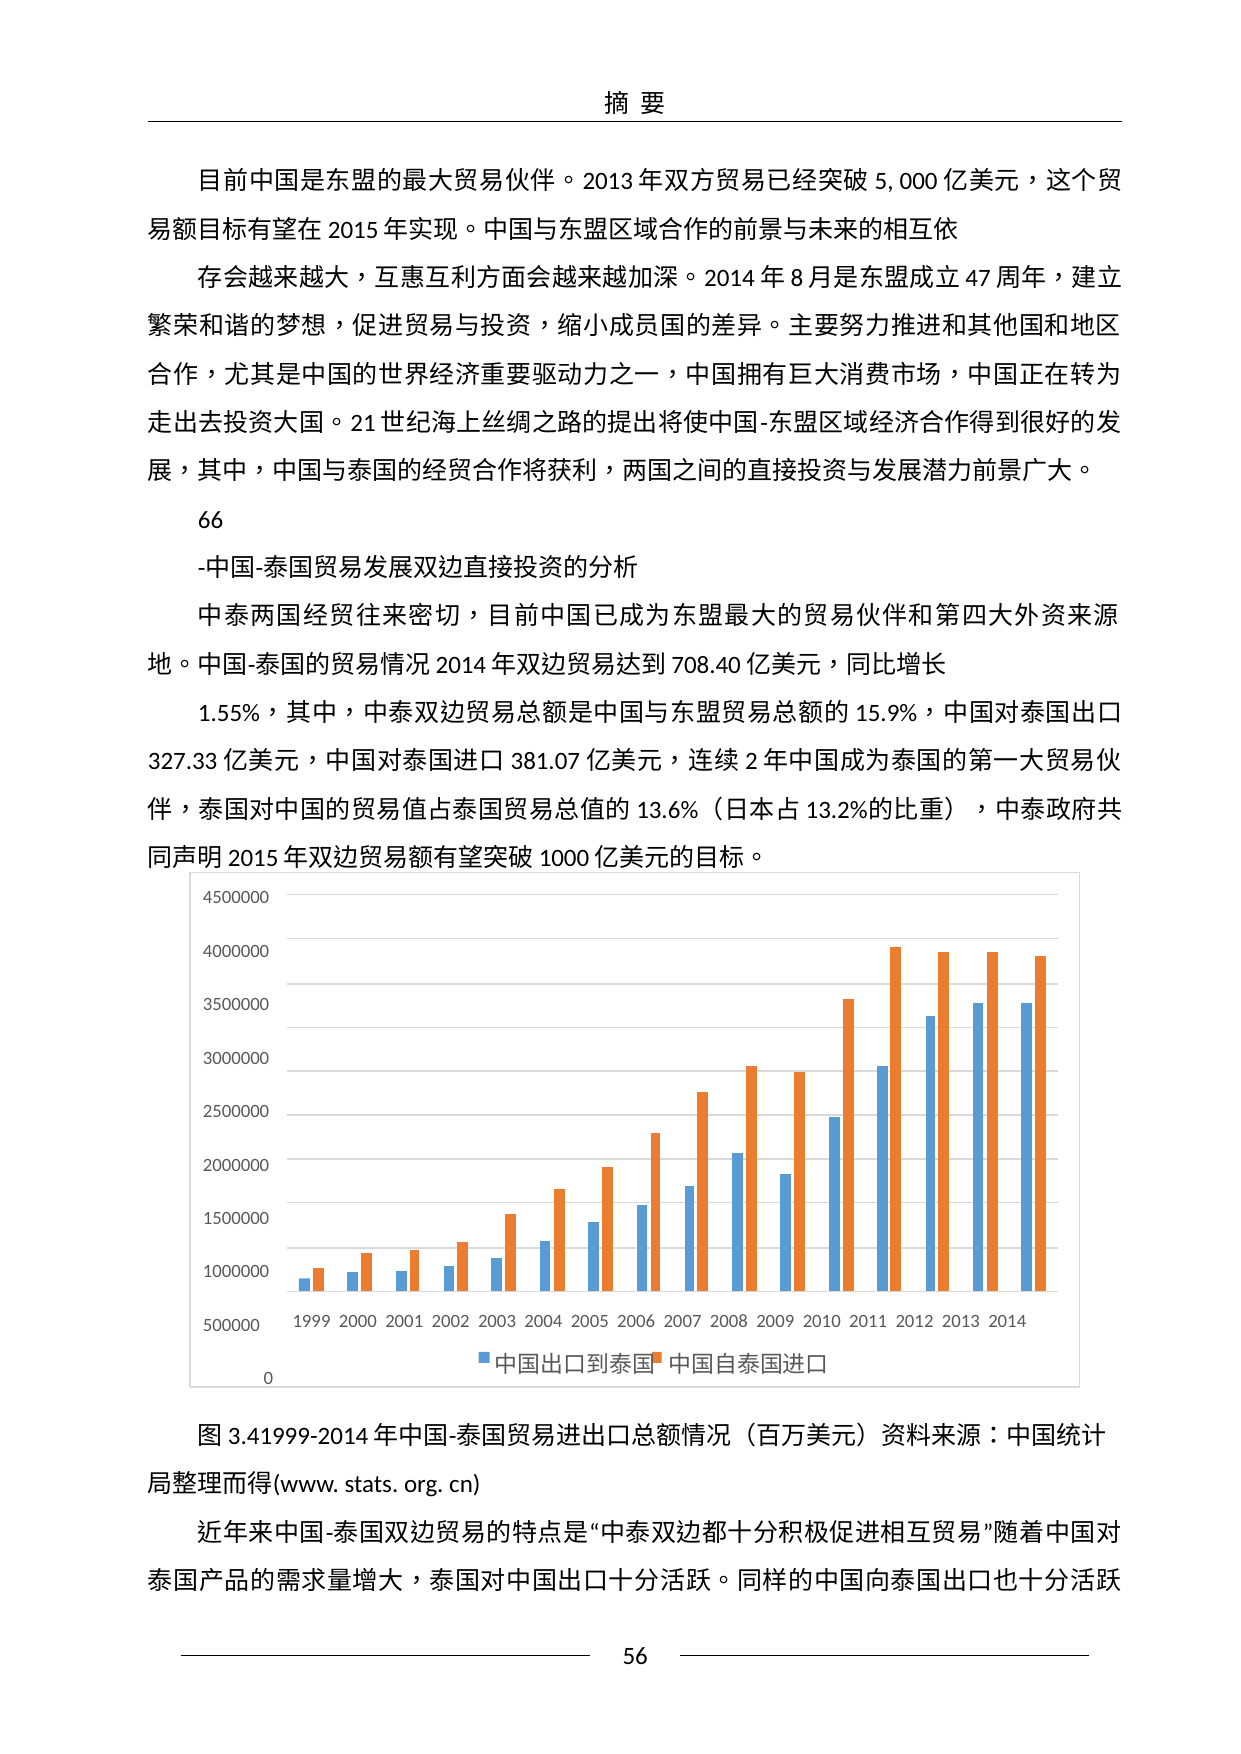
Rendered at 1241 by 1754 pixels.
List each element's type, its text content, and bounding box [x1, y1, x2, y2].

text 中泰两国经贸往来密切，目前中国已成为东盟最大的贸易伙伴和第四大外资来源地。中国-泰国的贸易情况2014年双边贸易达到708.40亿美元，同比增长 [148, 583, 1122, 679]
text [148, 1499, 1122, 1596]
text 存会越来越大，互惠互利方面会越来越加深。2014年8月是东盟成立47周年，建立繁荣和谐的梦想，促进贸易与投资，缩小成员国的差异。主要努力推进和其他国和地区合作，尤其是中国的世界经济重要驱动力之一，中国拥有巨大消费市场，中国正在转为走出去投资大国。21世纪海上丝绸之路的提出将使中国-东盟区域经济合作得到很好的发展，其中，中国与泰国的经贸合作将获利，两国之间的直接投资与发展潜力前景广大。 [148, 244, 1122, 486]
text 目前中国是东盟的最大贸易伙伴。2013年双方贸易已经突破5, 000亿美元，这个贸易额目标有望在2015年实现。中国与东盟区域合作的前景与未来的相互依 [148, 148, 1122, 244]
text 66 [148, 486, 1122, 534]
text -中国-泰国贸易发展双边直接投资的分析 [148, 534, 1122, 583]
text 1.55%，其中，中泰双边贸易总额是中国与东盟贸易总额的15.9%，中国对泰国出口327.33亿美元，中国对泰国进口381.07亿美元，连续2年中国成为泰国的第一大贸易伙伴，泰国对中国的贸易值占泰国贸易总值的13.6%（日本占13.2%的比重），中泰政府共同声明2015年双边贸易额有望突破1000亿美元的目标。 [148, 679, 1122, 873]
text 图3.41999-2014年中国-泰国贸易进出口总额情况（百万美元）资料来源：中国统计局整理而得(www. stats. org. cn) [148, 1402, 1122, 1499]
